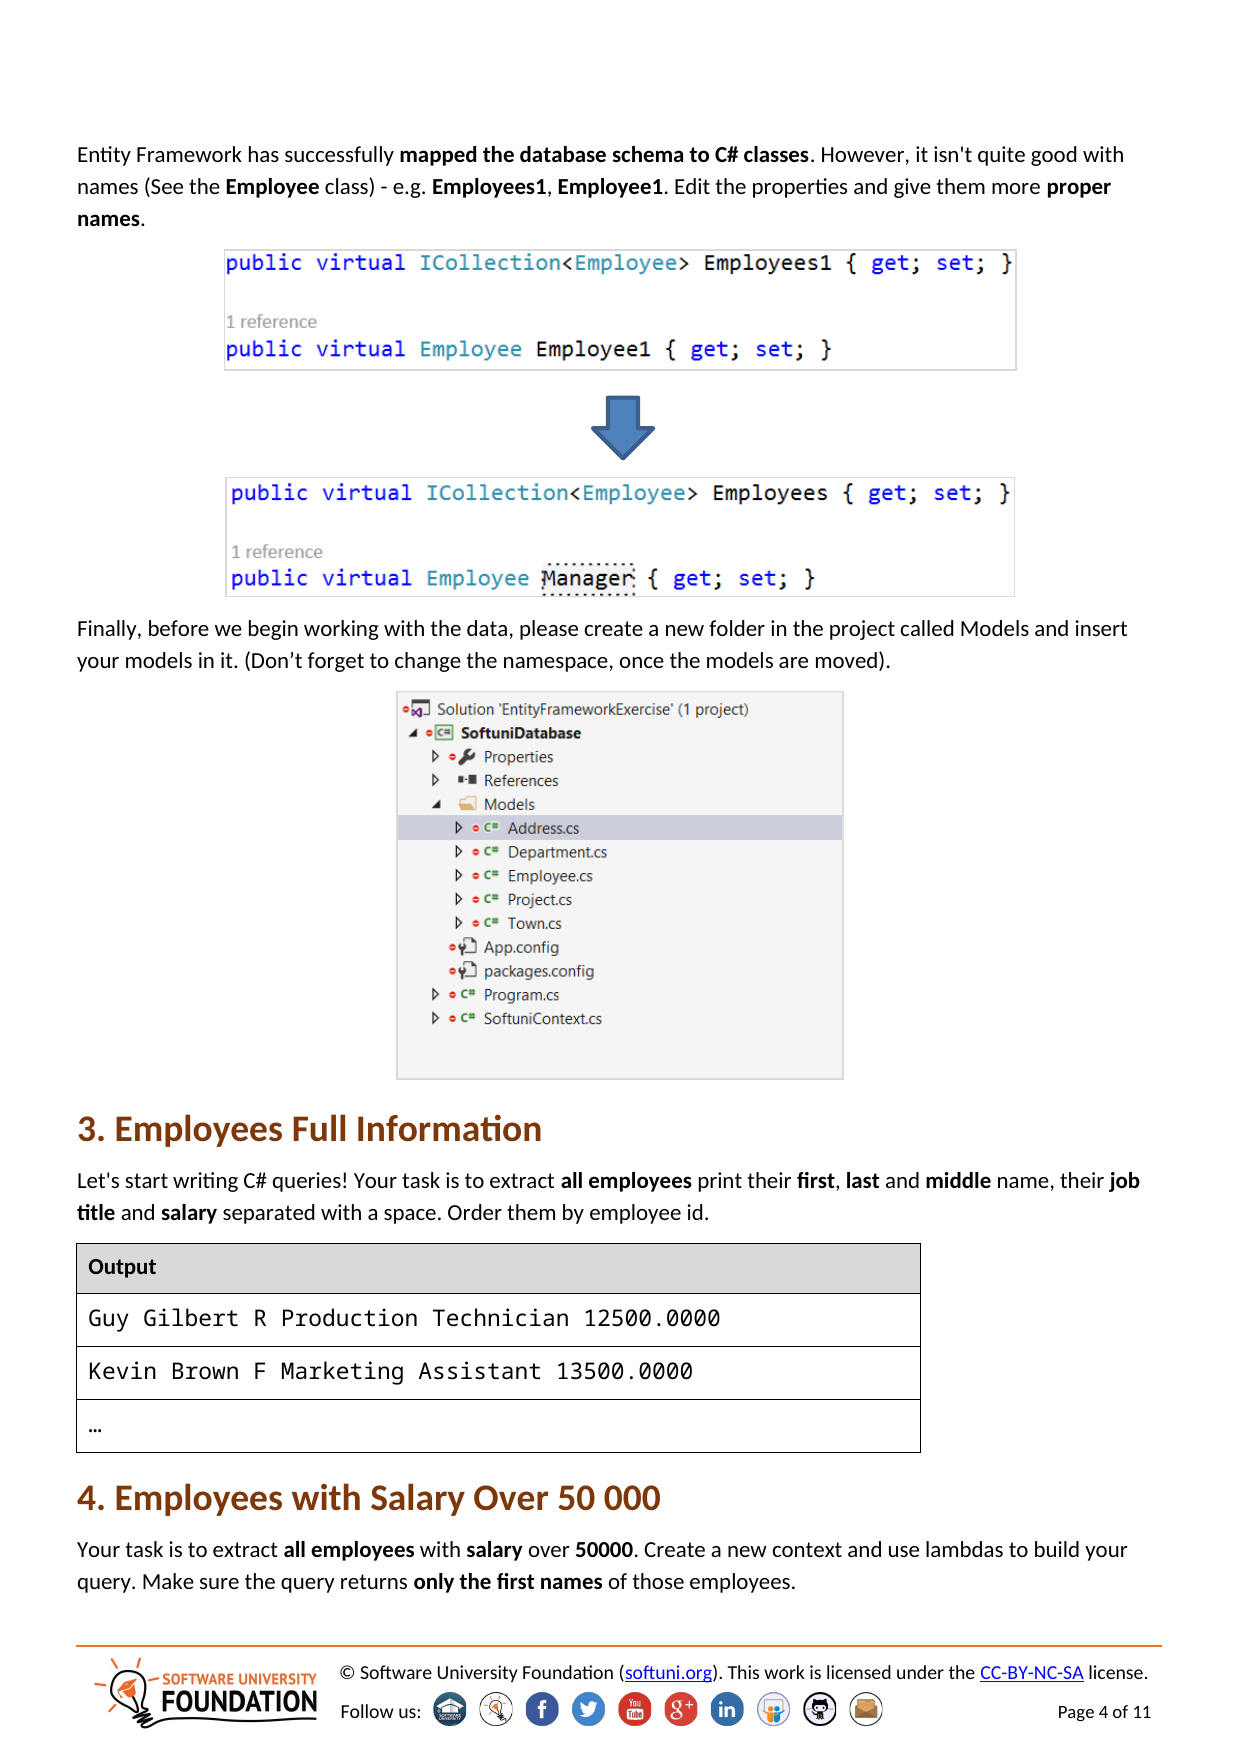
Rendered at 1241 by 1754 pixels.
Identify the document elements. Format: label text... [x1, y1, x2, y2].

picture [93, 1656, 317, 1729]
text Your task is to extract all employees with salary over 50000. Create a new context and use lambdas to build your query. Make sure the query returns only the first names of those employees. [77, 1535, 1163, 1595]
picture [525, 1692, 559, 1726]
subtitle Employees Full Information [77, 1105, 1163, 1151]
picture [849, 1692, 883, 1726]
picture [757, 1692, 790, 1726]
picture [803, 1692, 837, 1726]
picture [227, 478, 1014, 596]
table_cell Guy Gilbert R Production Technician 12500.0000 [77, 1294, 920, 1346]
table_cell … [77, 1400, 920, 1452]
table_cell Kevin Brown F Marketing Assistant 13500.0000 [77, 1347, 920, 1399]
picture [664, 1692, 698, 1726]
picture [710, 1692, 744, 1726]
picture [572, 1692, 605, 1726]
picture [433, 1692, 467, 1726]
picture [225, 251, 1015, 369]
subtitle Employees with Salary Over 50 000 [77, 1474, 1163, 1520]
text Finally, before we begin working with the data, please create a new folder in the project called Models and insert your models in it. (Don’t forget to change the namespace, once the models are moved). [77, 614, 1163, 674]
picture [479, 1692, 513, 1726]
picture [618, 1692, 652, 1726]
picture [398, 692, 843, 1078]
table_header Output [77, 1244, 920, 1293]
text Let's start writing C# queries! Your task is to extract all employees print their first, last and middle name, their job title and salary separated with a space. Order them by employee id. [77, 1166, 1163, 1226]
text Entity Framework has successfully mapped the database schema to C# classes. However, it isn't quite good with names (See the Employee class) - e.g. Employees1, Employee1. Edit the properties and give them more proper names. [77, 140, 1163, 232]
